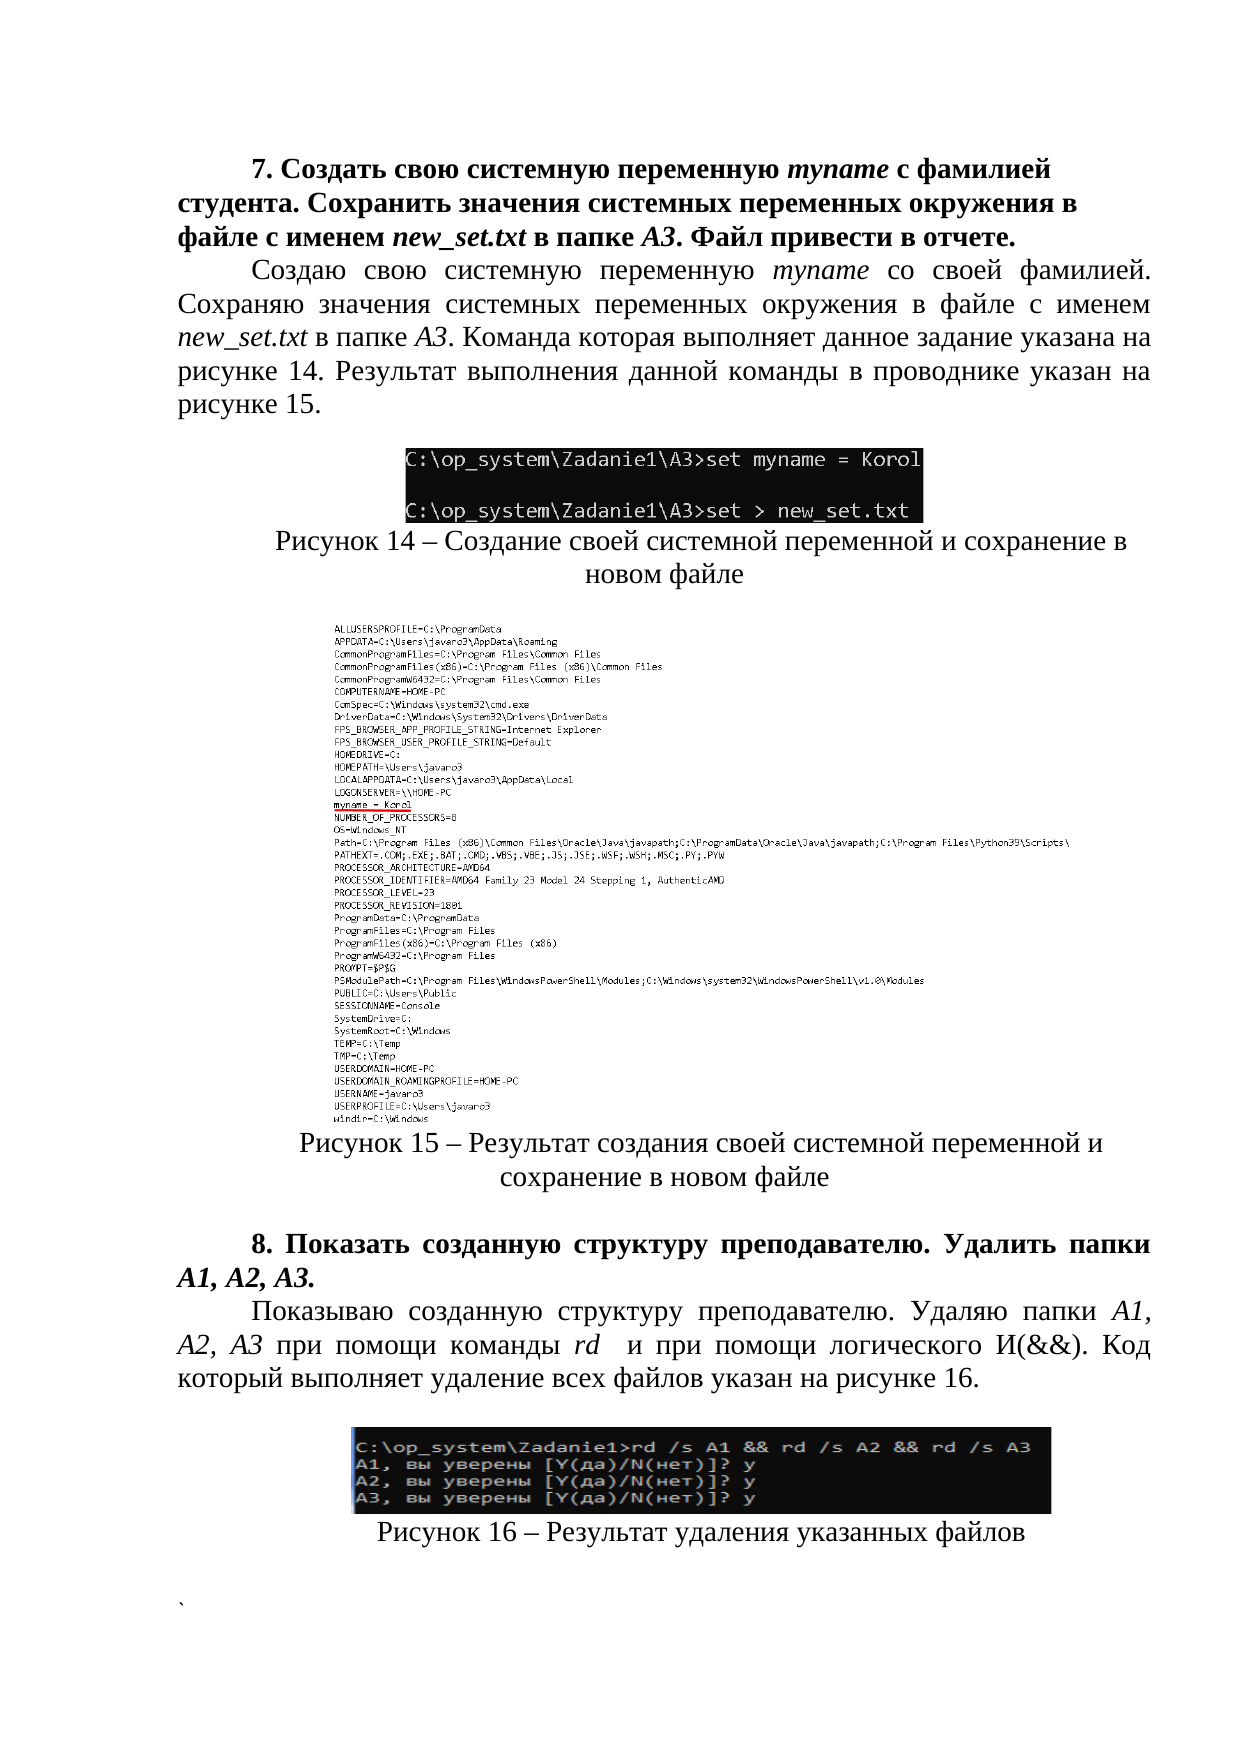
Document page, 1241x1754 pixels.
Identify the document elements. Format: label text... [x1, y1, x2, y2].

text 7. Создать свою системную переменную myname с фамилией студента. Сохранить значения системных переменных окружения в файле с именем new_set.txt в папке А3. Файл привести в отчете. [177, 152, 1152, 252]
text Показываю созданную структуру преподавателю. Удаляю папки А1, А2, А3 при помощи команды rd и при помощи логического И(&&). Код который выполняет удаление всех файлов указан на рисунке 16. [177, 1293, 1152, 1394]
text Рисунок 15 – Результат создания своей системной переменной и сохранение в новом файле [177, 1126, 1152, 1193]
text Создаю свою системную переменную myname со своей фамилией. Сохраняю значения системных переменных окружения в файле с именем new_set.txt в папке А3. Команда которая выполняет данное задание указана на рисунке 14. Результат выполнения данной команды в проводнике указан на рисунке 15. [177, 252, 1152, 420]
picture [331, 623, 1071, 1126]
picture [351, 1427, 1052, 1514]
text 8. Показать созданную структуру преподавателю. Удалить папки А1, А2, А3. [177, 1226, 1152, 1293]
text Рисунок 16 – Результат удаления указанных файлов [177, 1514, 1152, 1547]
picture [405, 448, 924, 523]
text Рисунок 14 – Создание своей системной переменной и сохранение в новом файле [177, 523, 1152, 590]
